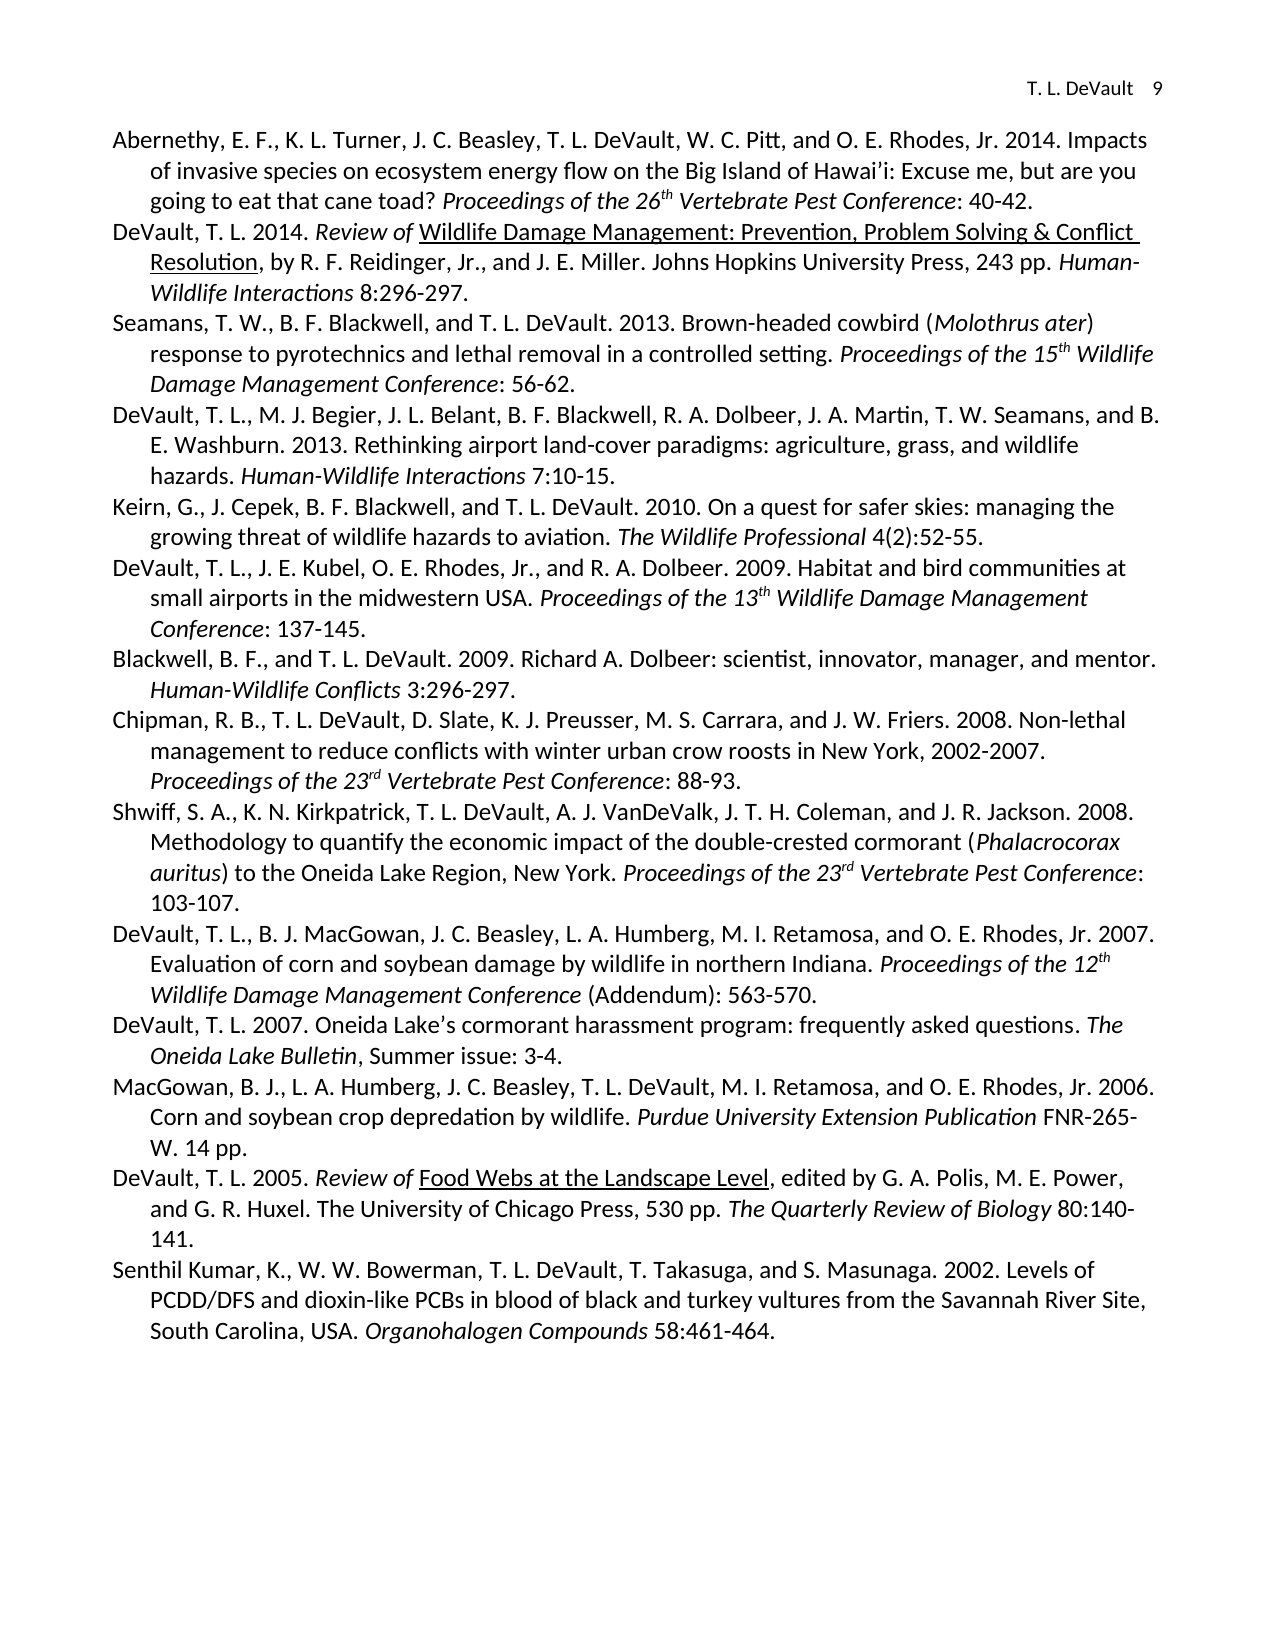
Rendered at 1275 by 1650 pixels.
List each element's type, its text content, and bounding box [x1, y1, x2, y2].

text DeVault, T. L., J. E. Kubel, O. E. Rhodes, Jr., and R. A. Dolbeer. 2009. Habitat and bird communities at small airports in the midwestern USA. Proceedings of the 13th Wildlife Damage Management Conference: 137-145. [112, 552, 1162, 643]
text DeVault, T. L. 2005. Review of Food Webs at the Landscape Level, edited by G. A. Polis, M. E. Power, and G. R. Huxel. The University of Chicago Press, 530 pp. The Quarterly Review of Biology 80:140-141. [112, 1162, 1162, 1254]
text MacGowan, B. J., L. A. Humberg, J. C. Beasley, T. L. DeVault, M. I. Retamosa, and O. E. Rhodes, Jr. 2006. Corn and soybean crop depredation by wildlife. Purdue University Extension Publication FNR-265-W. 14 pp. [112, 1071, 1162, 1162]
text Keirn, G., J. Cepek, B. F. Blackwell, and T. L. DeVault. 2010. On a quest for safer skies: managing the growing threat of wildlife hazards to aviation. The Wildlife Professional 4(2):52-55. [112, 491, 1162, 552]
text DeVault, T. L., M. J. Begier, J. L. Belant, B. F. Blackwell, R. A. Dolbeer, J. A. Martin, T. W. Seamans, and B. E. Washburn. 2013. Rethinking airport land-cover paradigms: agriculture, grass, and wildlife hazards. Human-Wildlife Interactions 7:10-15. [112, 399, 1162, 491]
text Abernethy, E. F., K. L. Turner, J. C. Beasley, T. L. DeVault, W. C. Pitt, and O. E. Rhodes, Jr. 2014. Impacts of invasive species on ecosystem energy flow on the Big Island of Hawai’i: Excuse me, but are you going to eat that cane toad? Proceedings of the 26th Vertebrate Pest Conference: 40-42. [112, 124, 1162, 216]
text Chipman, R. B., T. L. DeVault, D. Slate, K. J. Preusser, M. S. Carrara, and J. W. Friers. 2008. Non-lethal management to reduce conflicts with winter urban crow roosts in New York, 2002-2007. Proceedings of the 23rd Vertebrate Pest Conference: 88-93. [112, 704, 1162, 796]
text DeVault, T. L., B. J. MacGowan, J. C. Beasley, L. A. Humberg, M. I. Retamosa, and O. E. Rhodes, Jr. 2007. Evaluation of corn and soybean damage by wildlife in northern Indiana. Proceedings of the 12th Wildlife Damage Management Conference (Addendum): 563-570. [112, 918, 1162, 1009]
text DeVault, T. L. 2014. Review of Wildlife Damage Management: Prevention, Problem Solving & Conflict Resolution, by R. F. Reidinger, Jr., and J. E. Miller. Johns Hopkins University Press, 243 pp. Human-Wildlife Interactions 8:296-297. [112, 216, 1162, 308]
text Blackwell, B. F., and T. L. DeVault. 2009. Richard A. Dolbeer: scientist, innovator, manager, and mentor. Human-Wildlife Conflicts 3:296-297. [112, 643, 1162, 704]
text Senthil Kumar, K., W. W. Bowerman, T. L. DeVault, T. Takasuga, and S. Masunaga. 2002. Levels of PCDD/DFS and dioxin-like PCBs in blood of black and turkey vultures from the Savannah River Site, South Carolina, USA. Organohalogen Compounds 58:461-464. [112, 1254, 1162, 1345]
text Shwiff, S. A., K. N. Kirkpatrick, T. L. DeVault, A. J. VanDeValk, J. T. H. Coleman, and J. R. Jackson. 2008. Methodology to quantify the economic impact of the double-crested cormorant (Phalacrocorax auritus) to the Oneida Lake Region, New York. Proceedings of the 23rd Vertebrate Pest Conference: 103-107. [112, 796, 1162, 918]
text DeVault, T. L. 2007. Oneida Lake’s cormorant harassment program: frequently asked questions. The Oneida Lake Bulletin, Summer issue: 3-4. [112, 1009, 1162, 1071]
text Seamans, T. W., B. F. Blackwell, and T. L. DeVault. 2013. Brown-headed cowbird (Molothrus ater) response to pyrotechnics and lethal removal in a controlled setting. Proceedings of the 15th Wildlife Damage Management Conference: 56-62. [112, 308, 1162, 399]
